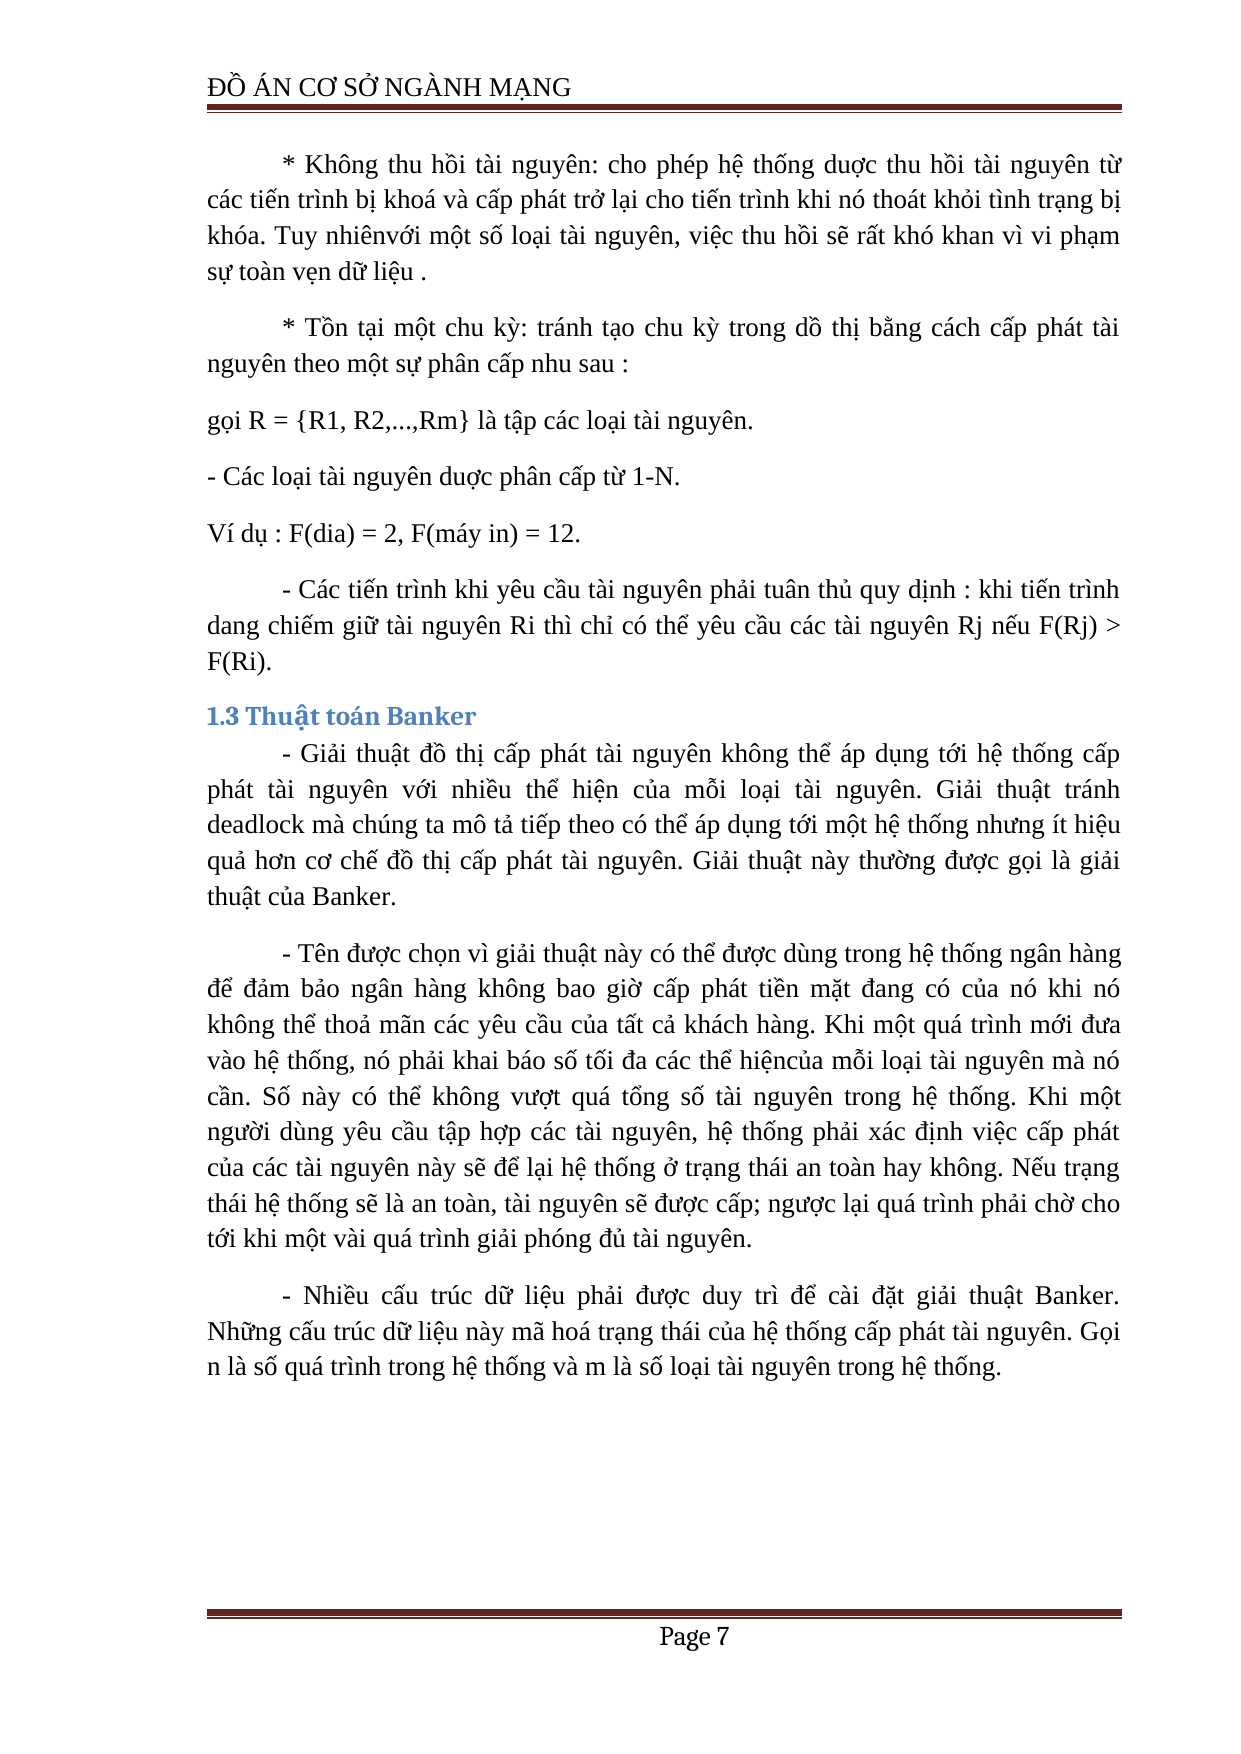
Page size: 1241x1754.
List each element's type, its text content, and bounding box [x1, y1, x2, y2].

text Ví dụ : F(dia) = 2, F(máy in) = 12. [207, 517, 1122, 548]
text * Tồn tại một chu kỳ: tránh tạo chu kỳ trong dồ thị bằng cách cấp phát tài nguyên theo một sự phân cấp nhu sau : [207, 311, 1122, 378]
subtitle 1.3 Thuật toán Banker [207, 701, 1122, 733]
text - Tên được chọn vì giải thuật này có thể được dùng trong hệ thống ngân hàng để đảm bảo ngân hàng không bao giờ cấp phát tiền mặt đang có của nó khi nó không thể thoả mãn các yêu cầu của tất cả khách hàng. Khi một quá trình mới đưa vào hệ thống, nó phải khai báo số tối đa các thể hiệncủa mỗi loại tài nguyên mà nó cần. Số này có thể không vượt quá tổng số tài nguyên trong hệ thống. Khi một người dùng yêu cầu tập hợp các tài nguyên, hệ thống phải xác định việc cấp phát của các tài nguyên này sẽ để lại hệ thống ở trạng thái an toàn hay không. Nếu trạng thái hệ thống sẽ là an toàn, tài nguyên sẽ được cấp; ngược lại quá trình phải chờ cho tới khi một vài quá trình giải phóng đủ tài nguyên. [207, 937, 1122, 1254]
text gọi R = {R1, R2,...,Rm} là tập các loại tài nguyên. [207, 404, 1122, 435]
text - Nhiều cấu trúc dữ liệu phải được duy trì để cài đặt giải thuật Banker. Những cấu trúc dữ liệu này mã hoá trạng thái của hệ thống cấp phát tài nguyên. Gọi n là số quá trình trong hệ thống và m là số loại tài nguyên trong hệ thống. [207, 1279, 1122, 1382]
text - Các tiến trình khi yêu cầu tài nguyên phải tuân thủ quy dịnh : khi tiến trình dang chiếm giữ tài nguyên Ri thì chỉ có thể yêu cầu các tài nguyên Rj nếu F(Rj) > F(Ri). [207, 573, 1122, 676]
text * Không thu hồi tài nguyên: cho phép hệ thống duợc thu hồi tài nguyên từ các tiến trình bị khoá và cấp phát trở lại cho tiến trình khi nó thoát khỏi tình trạng bị khóa. Tuy nhiênvới một số loại tài nguyên, việc thu hồi sẽ rất khó khan vì vi phạm sự toàn vẹn dữ liệu . [207, 148, 1122, 286]
text - Giải thuật đồ thị cấp phát tài nguyên không thể áp dụng tới hệ thống cấp phát tài nguyên với nhiều thể hiện của mỗi loại tài nguyên. Giải thuật tránh deadlock mà chúng ta mô tả tiếp theo có thể áp dụng tới một hệ thống nhưng ít hiệu quả hơn cơ chế đồ thị cấp phát tài nguyên. Giải thuật này thường được gọi là giải thuật của Banker. [207, 737, 1122, 911]
text - Các loại tài nguyên duợc phân cấp từ 1-N. [207, 460, 1122, 491]
